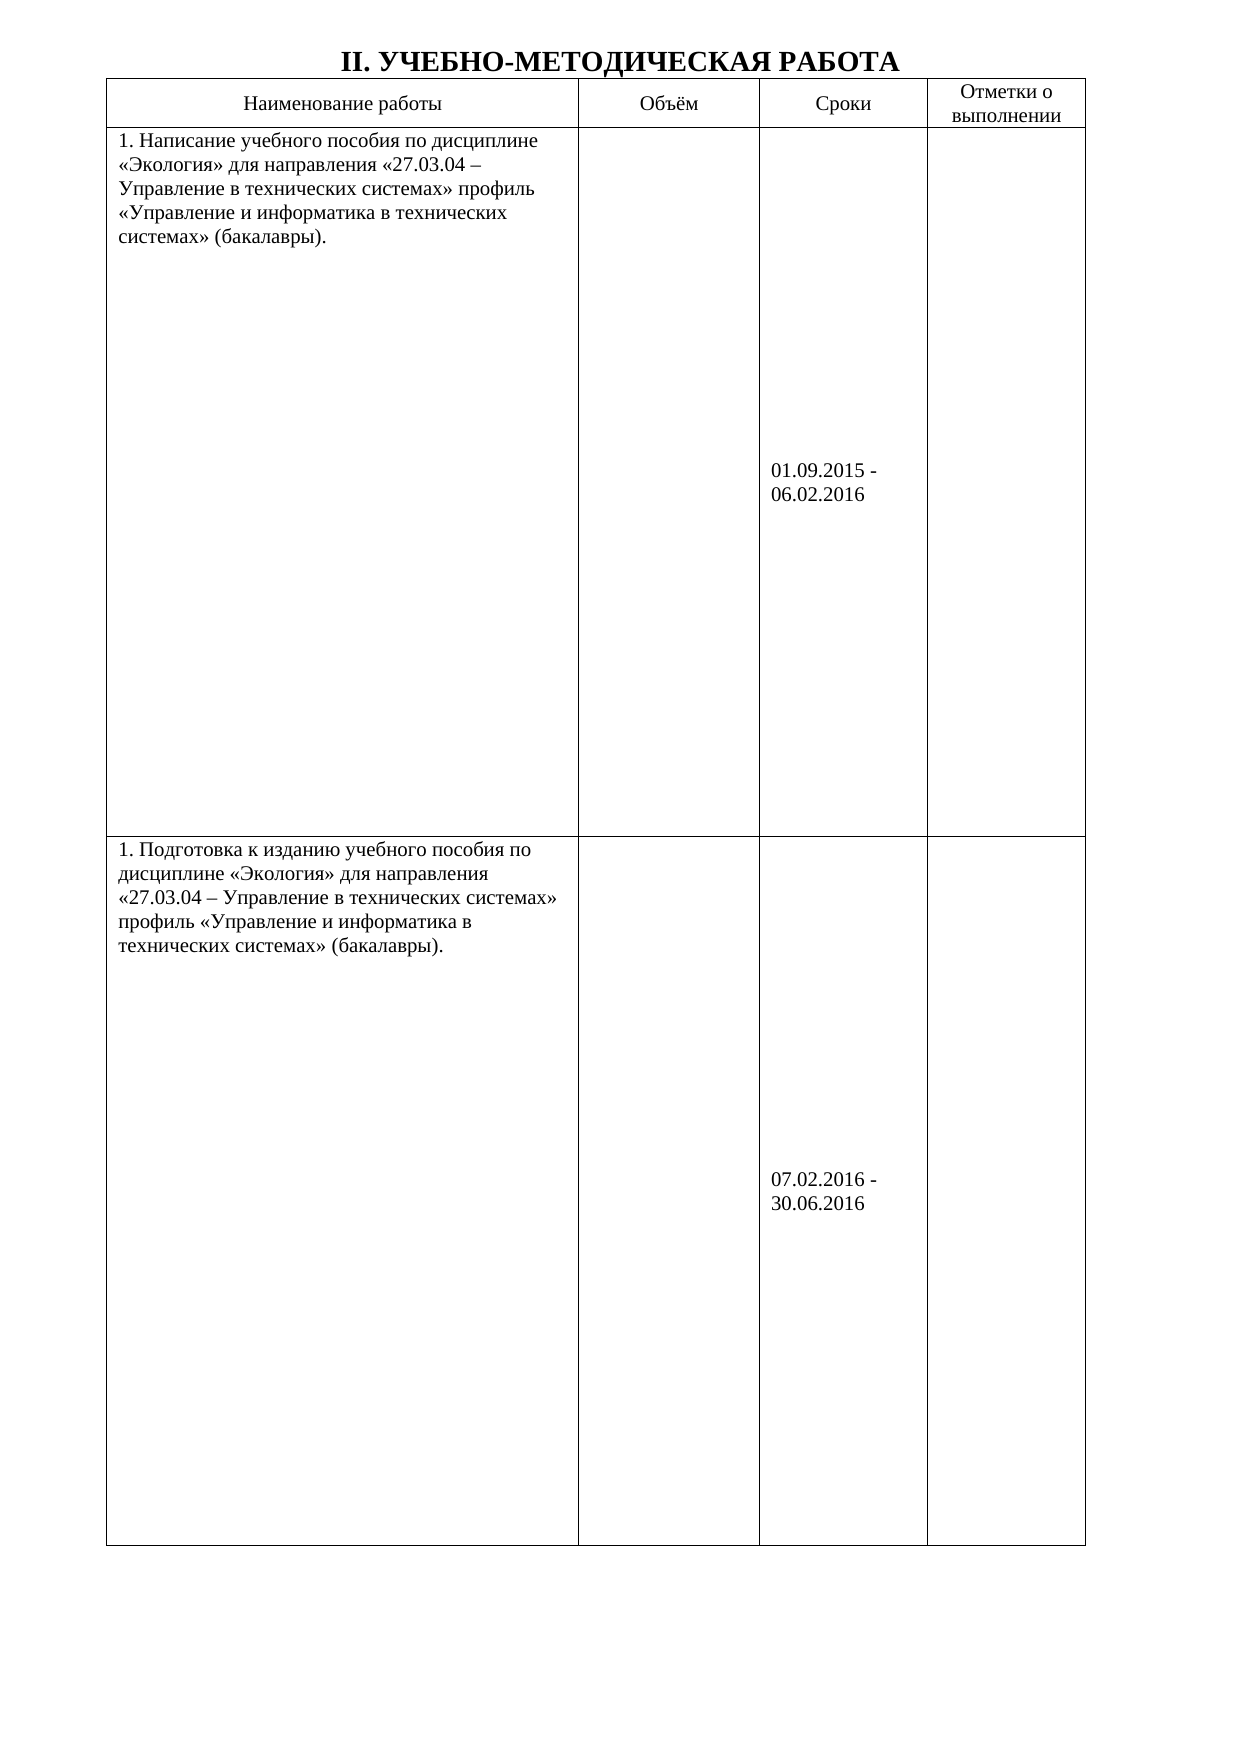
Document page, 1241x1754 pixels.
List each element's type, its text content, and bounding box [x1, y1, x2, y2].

table_cell [928, 837, 1085, 1545]
table_cell [579, 837, 759, 1545]
table_header Отметки о выполнении [928, 79, 1085, 127]
table_cell 1. Подготовка к изданию учебного пособия по дисциплине «Экология» для направления «27.03.04 – Управление в технических системах» профиль «Управление и информатика в технических системах» (бакалавры). [107, 837, 578, 1545]
table_cell 07.02.2016 - 30.06.2016 [760, 837, 927, 1545]
text ii. Учебно-методическая работа [118, 44, 1122, 78]
table_header Сроки [760, 79, 927, 127]
table_cell [579, 128, 759, 836]
table_cell 01.09.2015 - 06.02.2016 [760, 128, 927, 836]
table_cell [928, 128, 1085, 836]
table_cell 1. Написание учебного пособия по дисциплине «Экология» для направления «27.03.04 – Управление в технических системах» профиль «Управление и информатика в технических системах» (бакалавры). [107, 128, 578, 836]
table_header Объём [579, 79, 759, 127]
table_header Наименование работы [107, 79, 578, 127]
